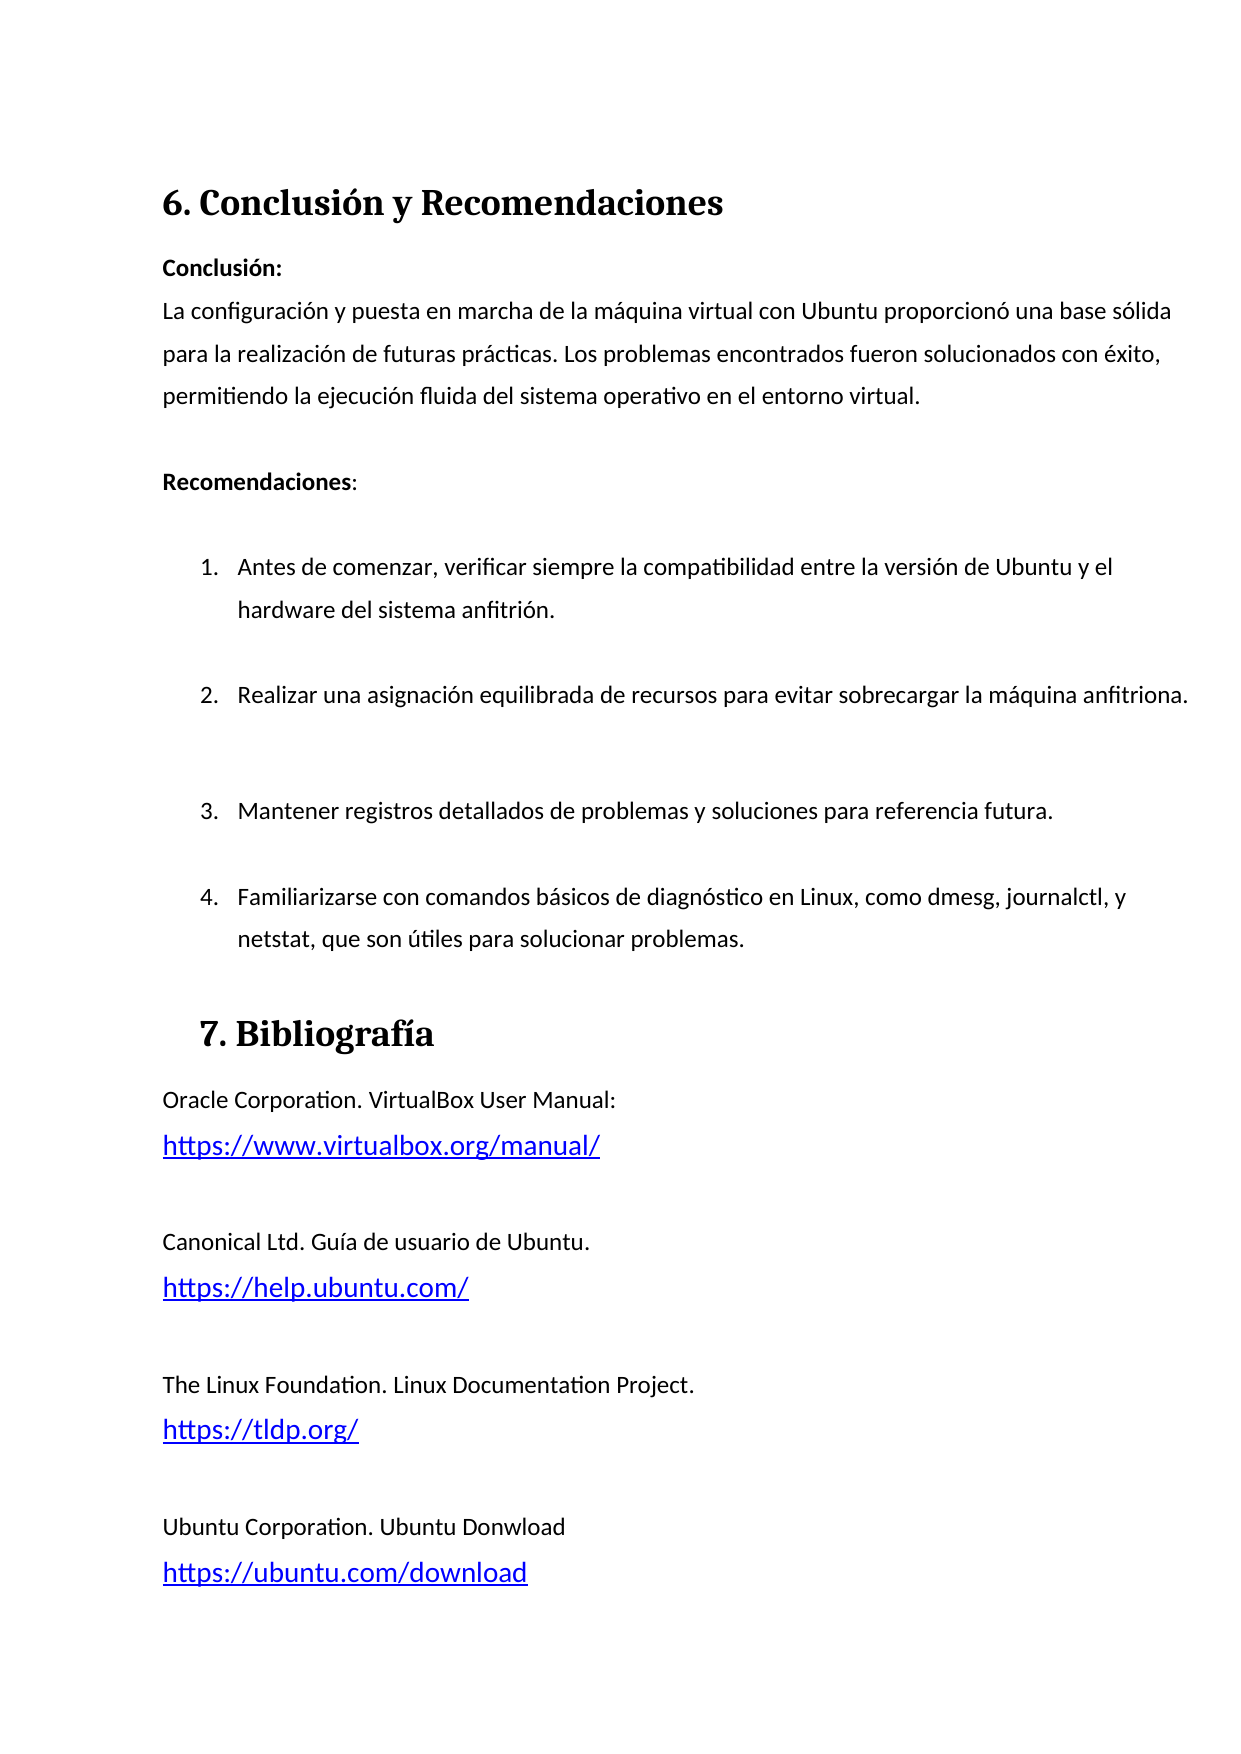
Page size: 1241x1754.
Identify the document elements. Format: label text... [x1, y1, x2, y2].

text Oracle Corporation. VirtualBox User Manual: [162, 1084, 1211, 1115]
subtitle 6. Conclusión y Recomendaciones [162, 181, 1211, 224]
text La configuración y puesta en marcha de la máquina virtual con Ubuntu proporcionó una base sólida para la realización de futuras prácticas. Los problemas encontrados fueron solucionados con éxito, permitiendo la ejecución fluida del sistema operativo en el entorno virtual. [162, 295, 1211, 411]
text Conclusión: [162, 252, 1211, 283]
text Canonical Ltd. Guía de usuario de Ubuntu. [162, 1226, 1211, 1257]
text https://ubuntu.com/download [162, 1554, 1211, 1589]
text Ubuntu Corporation. Ubuntu Donwload [162, 1511, 1211, 1542]
list Realizar una asignación equilibrada de recursos para evitar sobrecargar la máquina anfitriona. [200, 679, 1211, 710]
text Recomendaciones: [162, 466, 1211, 496]
list Familiarizarse con comandos básicos de diagnóstico en Linux, como dmesg, journalctl, y netstat, que son útiles para solucionar problemas. [200, 881, 1211, 954]
text https://tldp.org/ [162, 1411, 1211, 1447]
text https://help.ubuntu.com/ [162, 1269, 1211, 1305]
subtitle 7. Bibliografía [200, 1013, 1211, 1056]
list Antes de comenzar, verificar siempre la compatibilidad entre la versión de Ubuntu y el hardware del sistema anfitrión. [200, 551, 1211, 624]
text The Linux Foundation. Linux Documentation Project. [162, 1369, 1211, 1399]
list Mantener registros detallados de problemas y soluciones para referencia futura. [200, 795, 1211, 826]
text https://www.virtualbox.org/manual/ [162, 1127, 1211, 1162]
